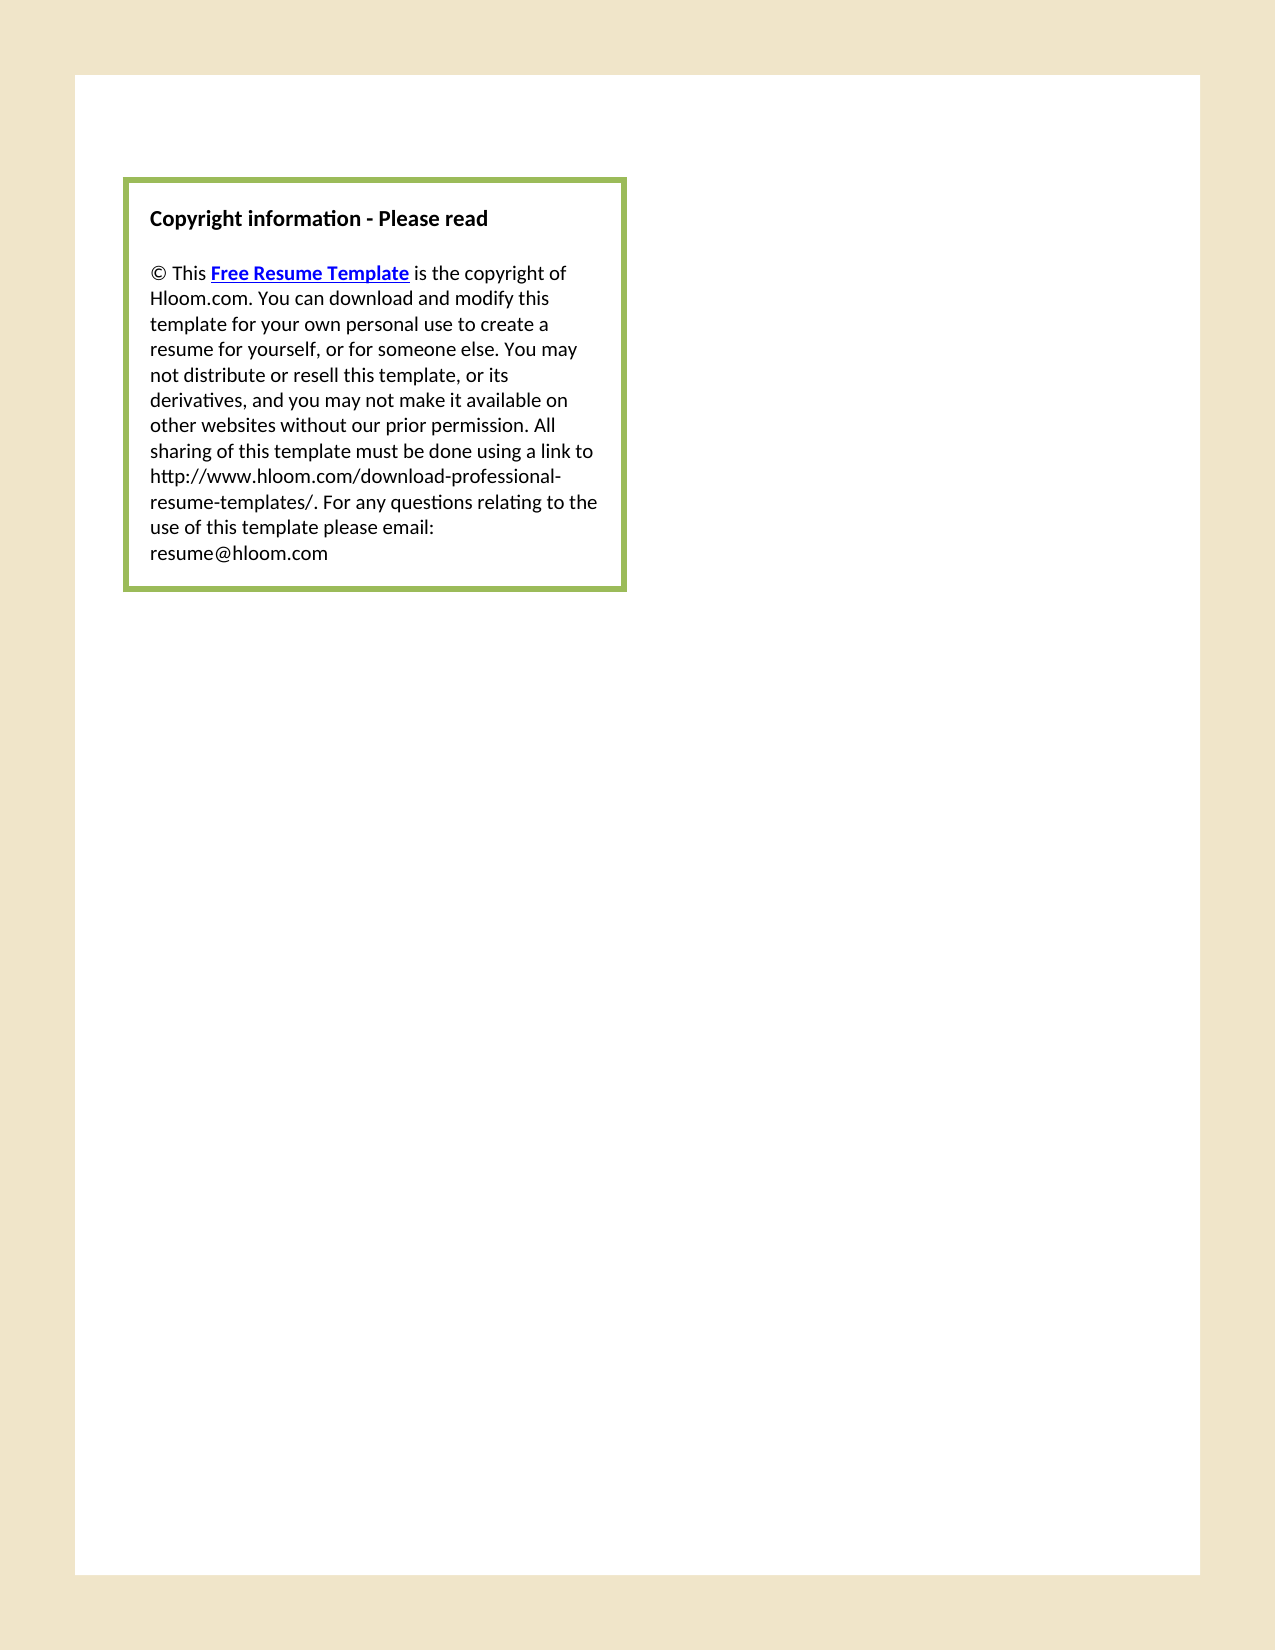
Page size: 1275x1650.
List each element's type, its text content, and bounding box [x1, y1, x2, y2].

text Copyright information - Please read © This Free Resume Template is the copyright of Hloom.com. You can download and modify this template for your own personal use to create a resume for yourself, or for someone else. You may not distribute or resell this template, or its derivatives, and you may not make it available on other websites without our prior permission. All sharing of this template must be done using a link to http://www.hloom.com/download-professional-resume-templates/. For any questions relating to the use of this template please email: resume@hloom.com [129, 183, 621, 586]
